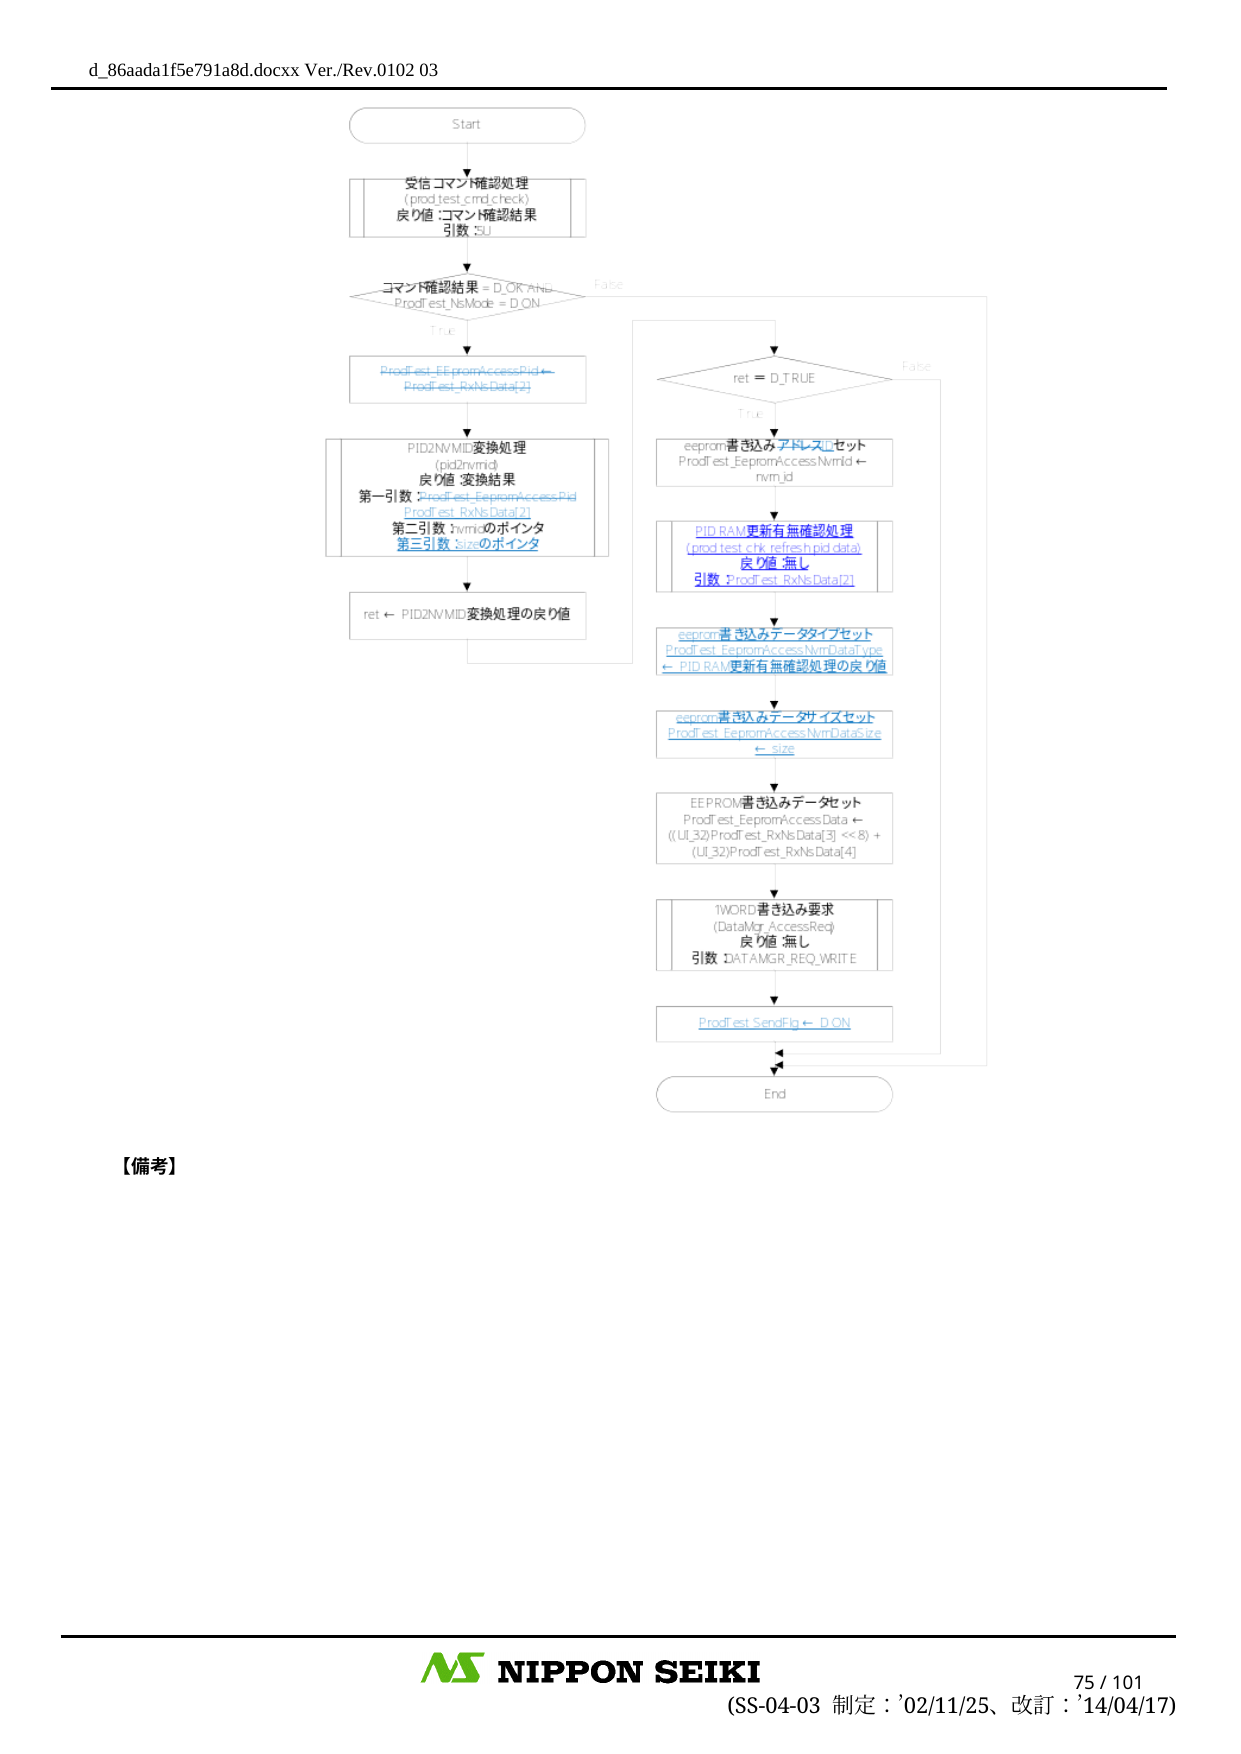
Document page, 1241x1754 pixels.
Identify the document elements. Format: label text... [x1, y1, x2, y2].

text 【備考】 [89, 1139, 1181, 1191]
